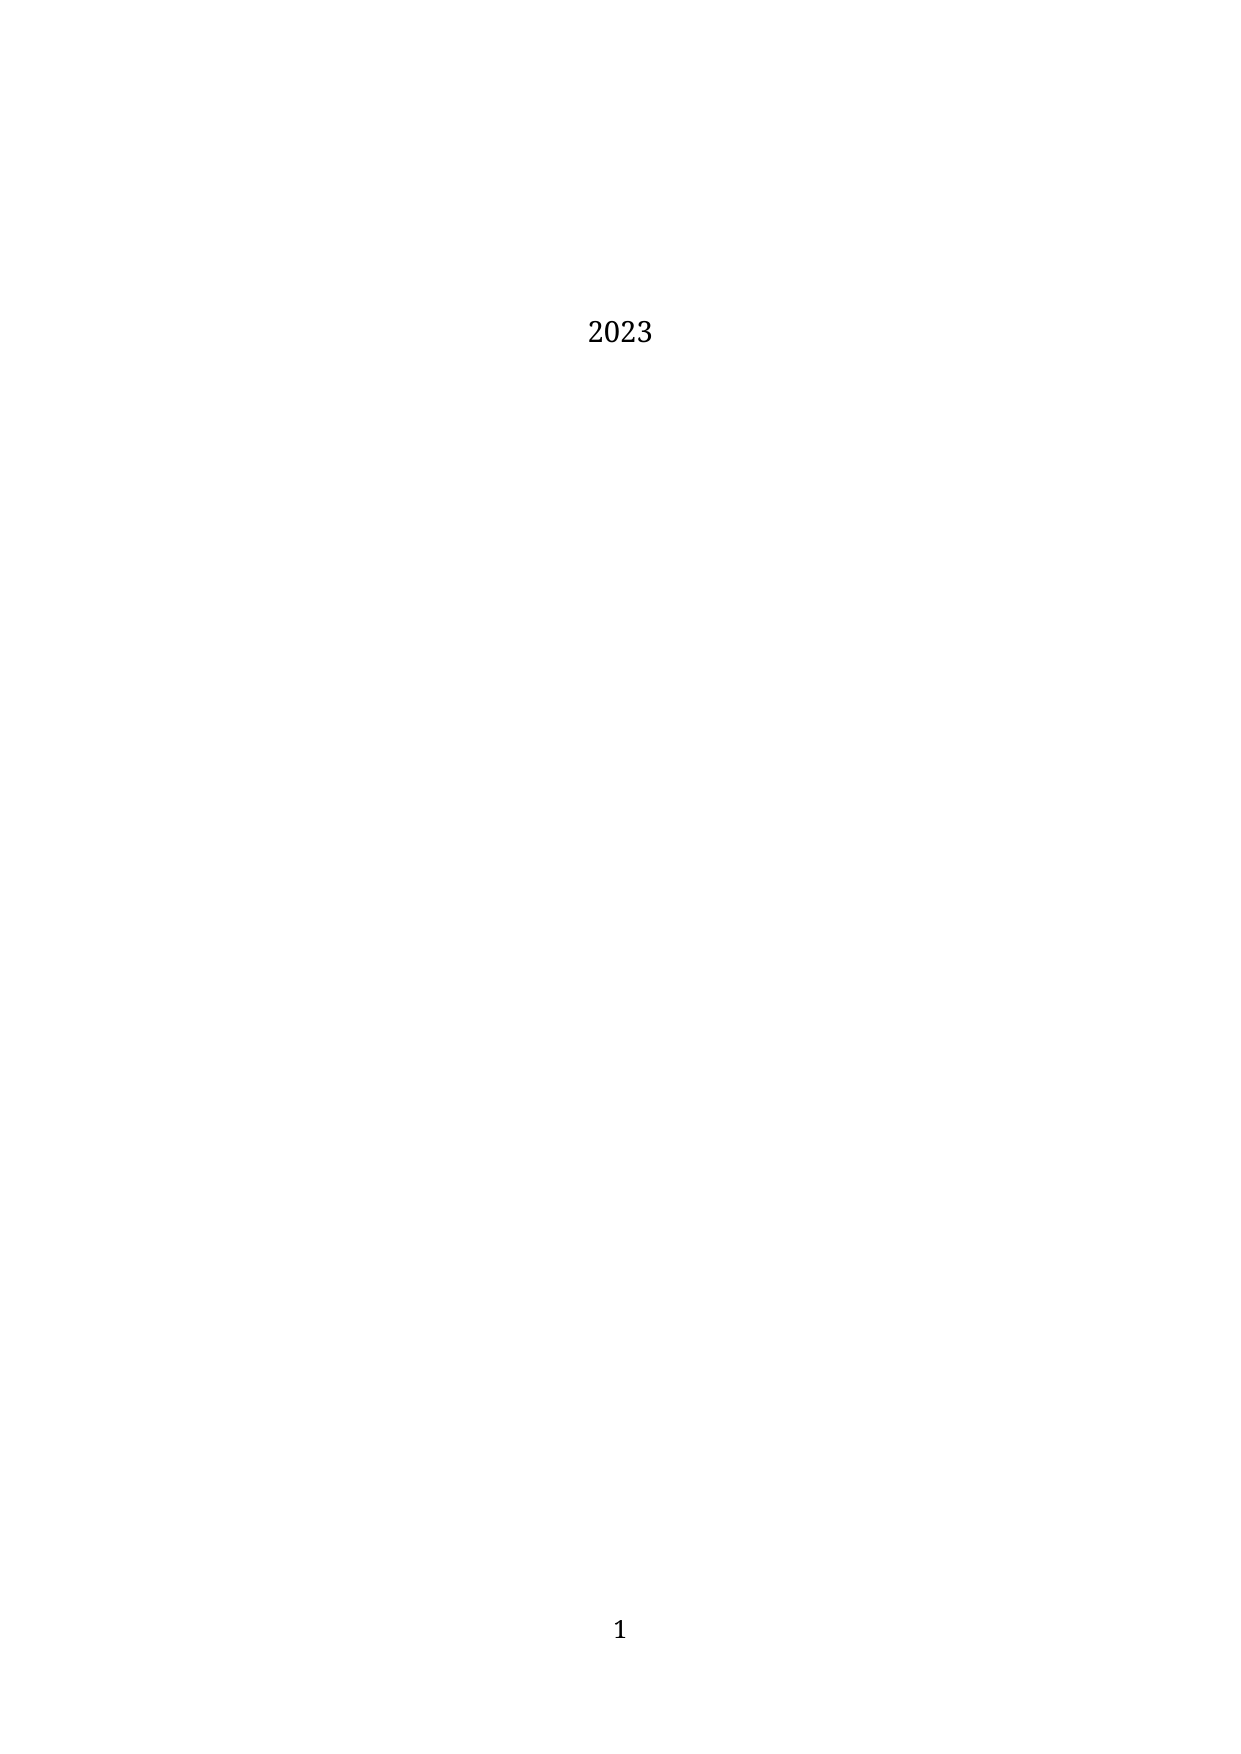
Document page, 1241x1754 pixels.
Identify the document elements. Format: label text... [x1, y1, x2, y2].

text 2023 [148, 311, 1093, 351]
